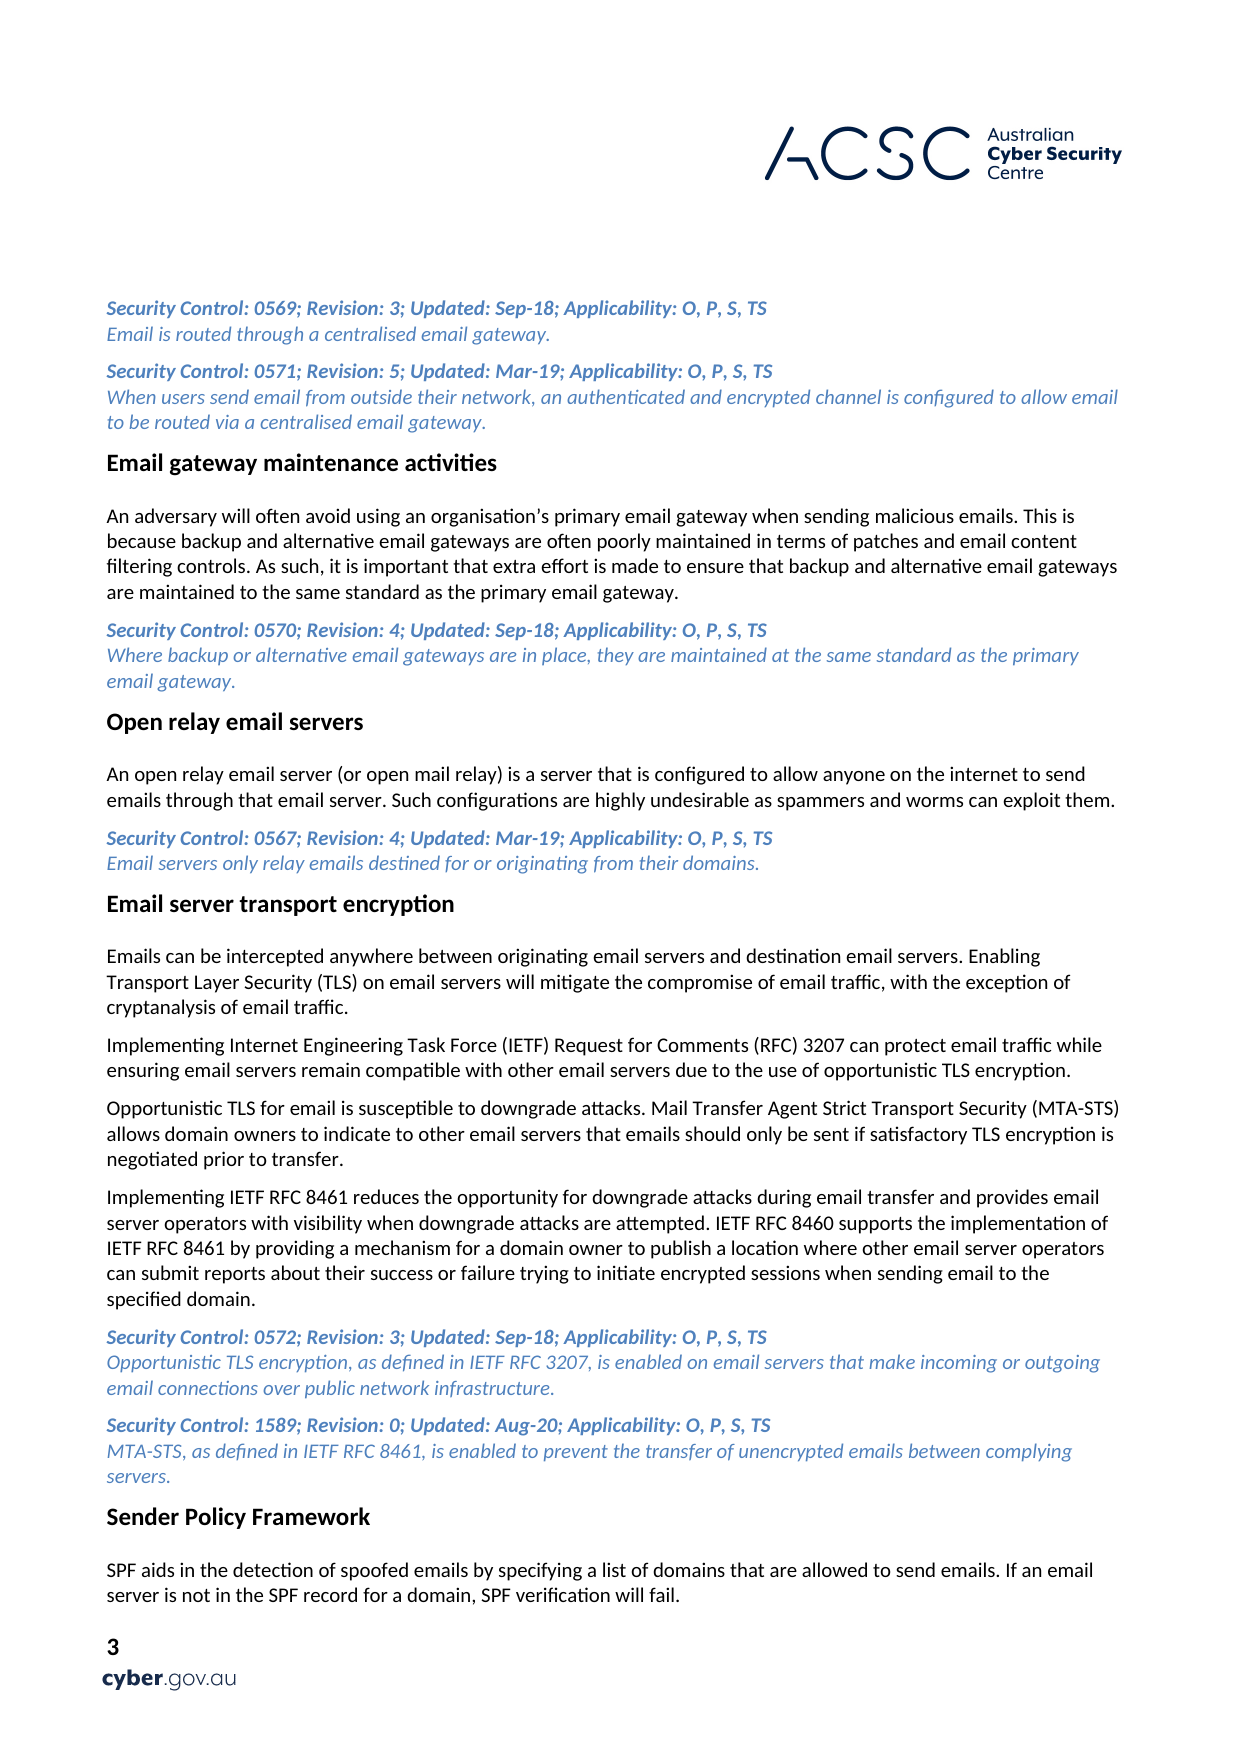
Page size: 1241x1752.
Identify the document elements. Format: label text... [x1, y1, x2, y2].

picture [0, 0, 1240, 317]
subtitle Email server transport encryption [106, 888, 1122, 918]
text When users send email from outside their network, an authenticated and encrypted channel is configured to allow email to be routed via a centralised email gateway. [106, 384, 1122, 435]
text Email servers only relay emails destined for or originating from their domains. [106, 850, 1122, 876]
text An adversary will often avoid using an organisation’s primary email gateway when sending malicious emails. This is because backup and alternative email gateways are often poorly maintained in terms of patches and email content filtering controls. As such, it is important that extra effort is made to ensure that backup and alternative email gateways are maintained to the same standard as the primary email gateway. [106, 503, 1122, 604]
picture [0, 1636, 1241, 1752]
subtitle Security Control: 0567; Revision: 4; Updated: Mar-19; Applicability: O, P, S, TS [106, 825, 1122, 850]
text Email is routed through a centralised email gateway. [106, 321, 1122, 346]
subtitle Open relay email servers [106, 706, 1122, 736]
text Implementing Internet Engineering Task Force (IETF) Request for Comments (RFC) 3207 can protect email traffic while ensuring email servers remain compatible with other email servers due to the use of opportunistic TLS encryption. [106, 1032, 1122, 1083]
subtitle Security Control: 0571; Revision: 5; Updated: Mar-19; Applicability: O, P, S, TS [106, 359, 1122, 384]
subtitle Security Control: 0572; Revision: 3; Updated: Sep-18; Applicability: O, P, S, TS [106, 1324, 1122, 1349]
text MTA-STS, as defined in IETF RFC 8461, is enabled to prevent the transfer of unencrypted emails between complying servers. [106, 1438, 1122, 1489]
text Implementing IETF RFC 8461 reduces the opportunity for downgrade attacks during email transfer and provides email server operators with visibility when downgrade attacks are attempted. IETF RFC 8460 supports the implementation of IETF RFC 8461 by providing a mechanism for a domain owner to publish a location where other email server operators can submit reports about their success or failure trying to initiate encrypted sessions when sending email to the specified domain. [106, 1184, 1122, 1311]
text An open relay email server (or open mail relay) is a server that is configured to allow anyone on the internet to send emails through that email server. Such configurations are highly undesirable as spammers and worms can exploit them. [106, 761, 1122, 812]
text Opportunistic TLS encryption, as defined in IETF RFC 3207, is enabled on email servers that make incoming or outgoing email connections over public network infrastructure. [106, 1349, 1122, 1400]
subtitle Sender Policy Framework [106, 1501, 1122, 1532]
subtitle Email gateway maintenance activities [106, 447, 1122, 478]
subtitle Security Control: 0569; Revision: 3; Updated: Sep-18; Applicability: O, P, S, TS [106, 295, 1122, 321]
text Opportunistic TLS for email is susceptible to downgrade attacks. Mail Transfer Agent Strict Transport Security (MTA-STS) allows domain owners to indicate to other email servers that emails should only be sent if satisfactory TLS encryption is negotiated prior to transfer. [106, 1096, 1122, 1172]
subtitle Security Control: 1589; Revision: 0; Updated: Aug-20; Applicability: O, P, S, TS [106, 1413, 1122, 1438]
text SPF aids in the detection of spoofed emails by specifying a list of domains that are allowed to send emails. If an email server is not in the SPF record for a domain, SPF verification will fail. [106, 1557, 1122, 1608]
subtitle Security Control: 0570; Revision: 4; Updated: Sep-18; Applicability: O, P, S, TS [106, 617, 1122, 642]
text Emails can be intercepted anywhere between originating email servers and destination email servers. Enabling Transport Layer Security (TLS) on email servers will mitigate the compromise of email traffic, with the exception of cryptanalysis of email traffic. [106, 943, 1122, 1020]
text Where backup or alternative email gateways are in place, they are maintained at the same standard as the primary email gateway. [106, 642, 1122, 693]
